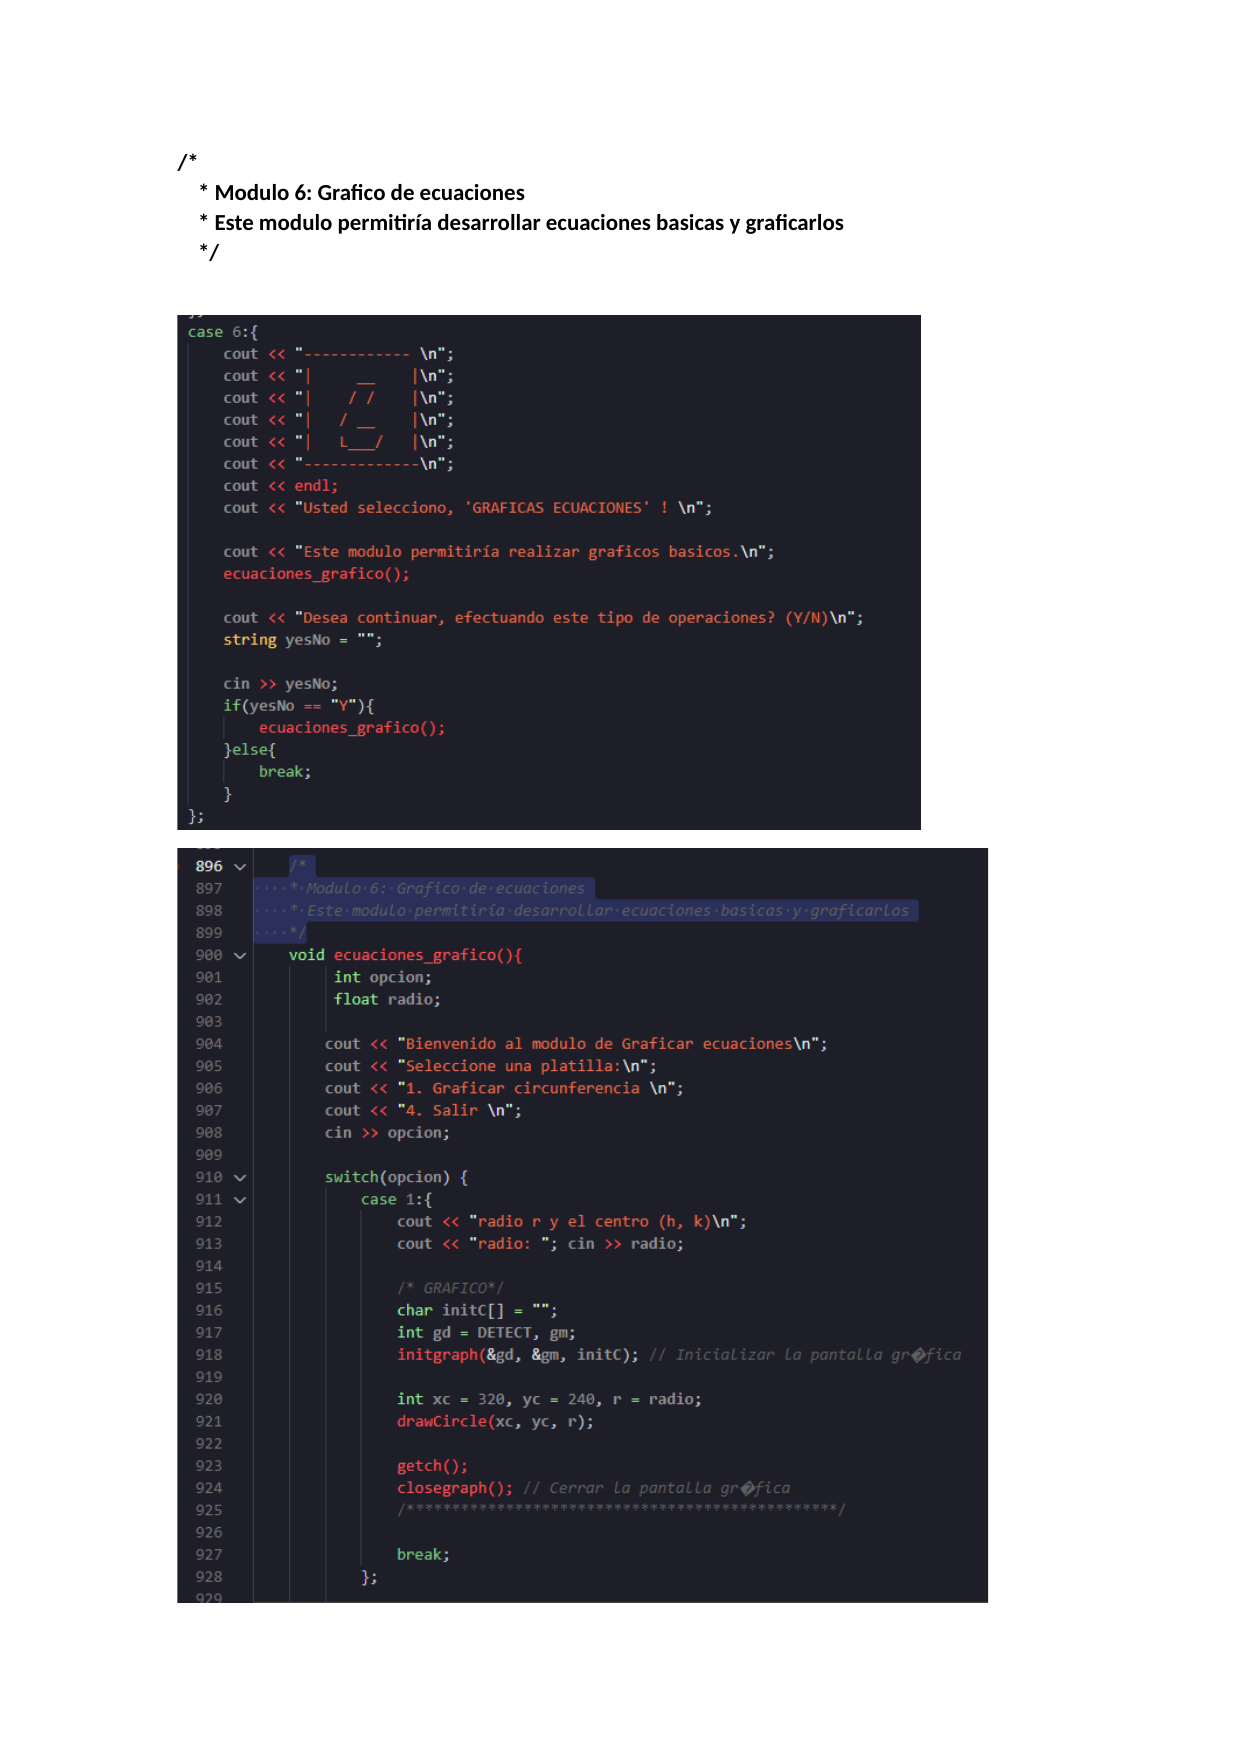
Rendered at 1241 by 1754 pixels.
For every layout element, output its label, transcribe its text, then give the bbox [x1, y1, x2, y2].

picture [177, 315, 921, 830]
picture [177, 848, 989, 1603]
text * Modulo 6: Grafico de ecuaciones [177, 178, 1063, 206]
text * Este modulo permitiría desarrollar ecuaciones basicas y graficarlos [177, 208, 1063, 236]
text /* [177, 148, 1063, 176]
text */ [177, 238, 1063, 266]
